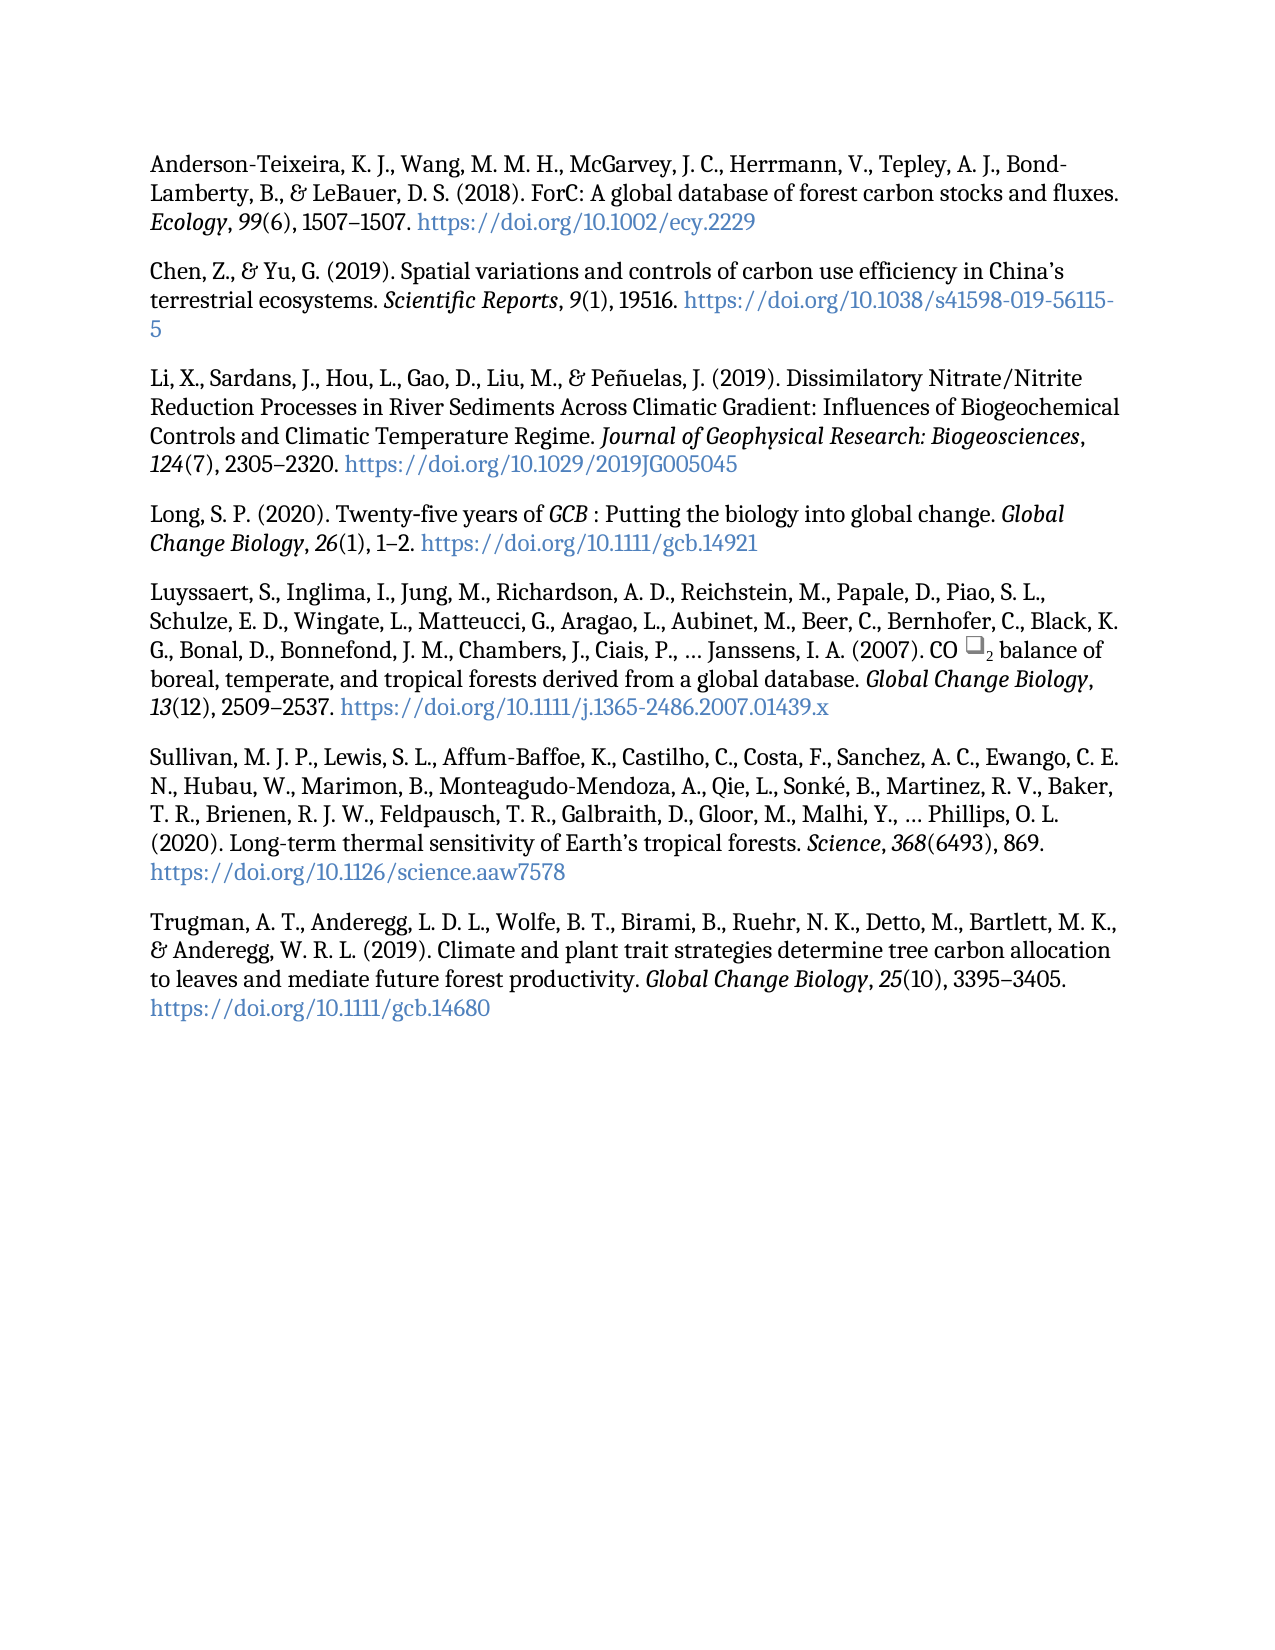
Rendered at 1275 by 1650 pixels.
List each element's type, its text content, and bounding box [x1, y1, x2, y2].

text Li, X., Sardans, J., Hou, L., Gao, D., Liu, M., & Peñuelas, J. (2019). Dissimilatory Nitrate/Nitrite Reduction Processes in River Sediments Across Climatic Gradient: Influences of Biogeochemical Controls and Climatic Temperature Regime. Journal of Geophysical Research: Biogeosciences, 124(7), 2305–2320. https://doi.org/10.1029/2019JG005045 [150, 364, 1125, 479]
text Luyssaert, S., Inglima, I., Jung, M., Richardson, A. D., Reichstein, M., Papale, D., Piao, S. L., Schulze, E. D., Wingate, L., Matteucci, G., Aragao, L., Aubinet, M., Beer, C., Bernhofer, C., Black, K. G., Bonal, D., Bonnefond, J. M., Chambers, J., Ciais, P., … Janssens, I. A. (2007). CO balance of boreal, temperate, and tropical forests derived from a global database. Global Change Biology, 13(12), 2509–2537. https://doi.org/10.1111/j.1365-2486.2007.01439.x [150, 578, 1125, 722]
text Anderson-Teixeira, K. J., Wang, M. M. H., McGarvey, J. C., Herrmann, V., Tepley, A. J., Bond-Lamberty, B., & LeBauer, D. S. (2018). ForC: A global database of forest carbon stocks and fluxes. Ecology, 99(6), 1507–1507. https://doi.org/10.1002/ecy.2229 [150, 150, 1125, 236]
text Trugman, A. T., Anderegg, L. D. L., Wolfe, B. T., Birami, B., Ruehr, N. K., Detto, M., Bartlett, M. K., & Anderegg, W. R. L. (2019). Climate and plant trait strategies determine tree carbon allocation to leaves and mediate future forest productivity. Global Change Biology, 25(10), 3395–3405. https://doi.org/10.1111/gcb.14680 [150, 907, 1125, 1022]
text Long, S. P. (2020). Twenty‐five years of GCB : Putting the biology into global change. Global Change Biology, 26(1), 1–2. https://doi.org/10.1111/gcb.14921 [150, 500, 1125, 557]
text Sullivan, M. J. P., Lewis, S. L., Affum-Baffoe, K., Castilho, C., Costa, F., Sanchez, A. C., Ewango, C. E. N., Hubau, W., Marimon, B., Monteagudo-Mendoza, A., Qie, L., Sonké, B., Martinez, R. V., Baker, T. R., Brienen, R. J. W., Feldpausch, T. R., Galbraith, D., Gloor, M., Malhi, Y., … Phillips, O. L. (2020). Long-term thermal sensitivity of Earth’s tropical forests. Science, 368(6493), 869. https://doi.org/10.1126/science.aaw7578 [150, 743, 1125, 887]
text Chen, Z., & Yu, G. (2019). Spatial variations and controls of carbon use efficiency in China’s terrestrial ecosystems. Scientific Reports, 9(1), 19516. https://doi.org/10.1038/s41598-019-56115-5 [150, 257, 1125, 343]
